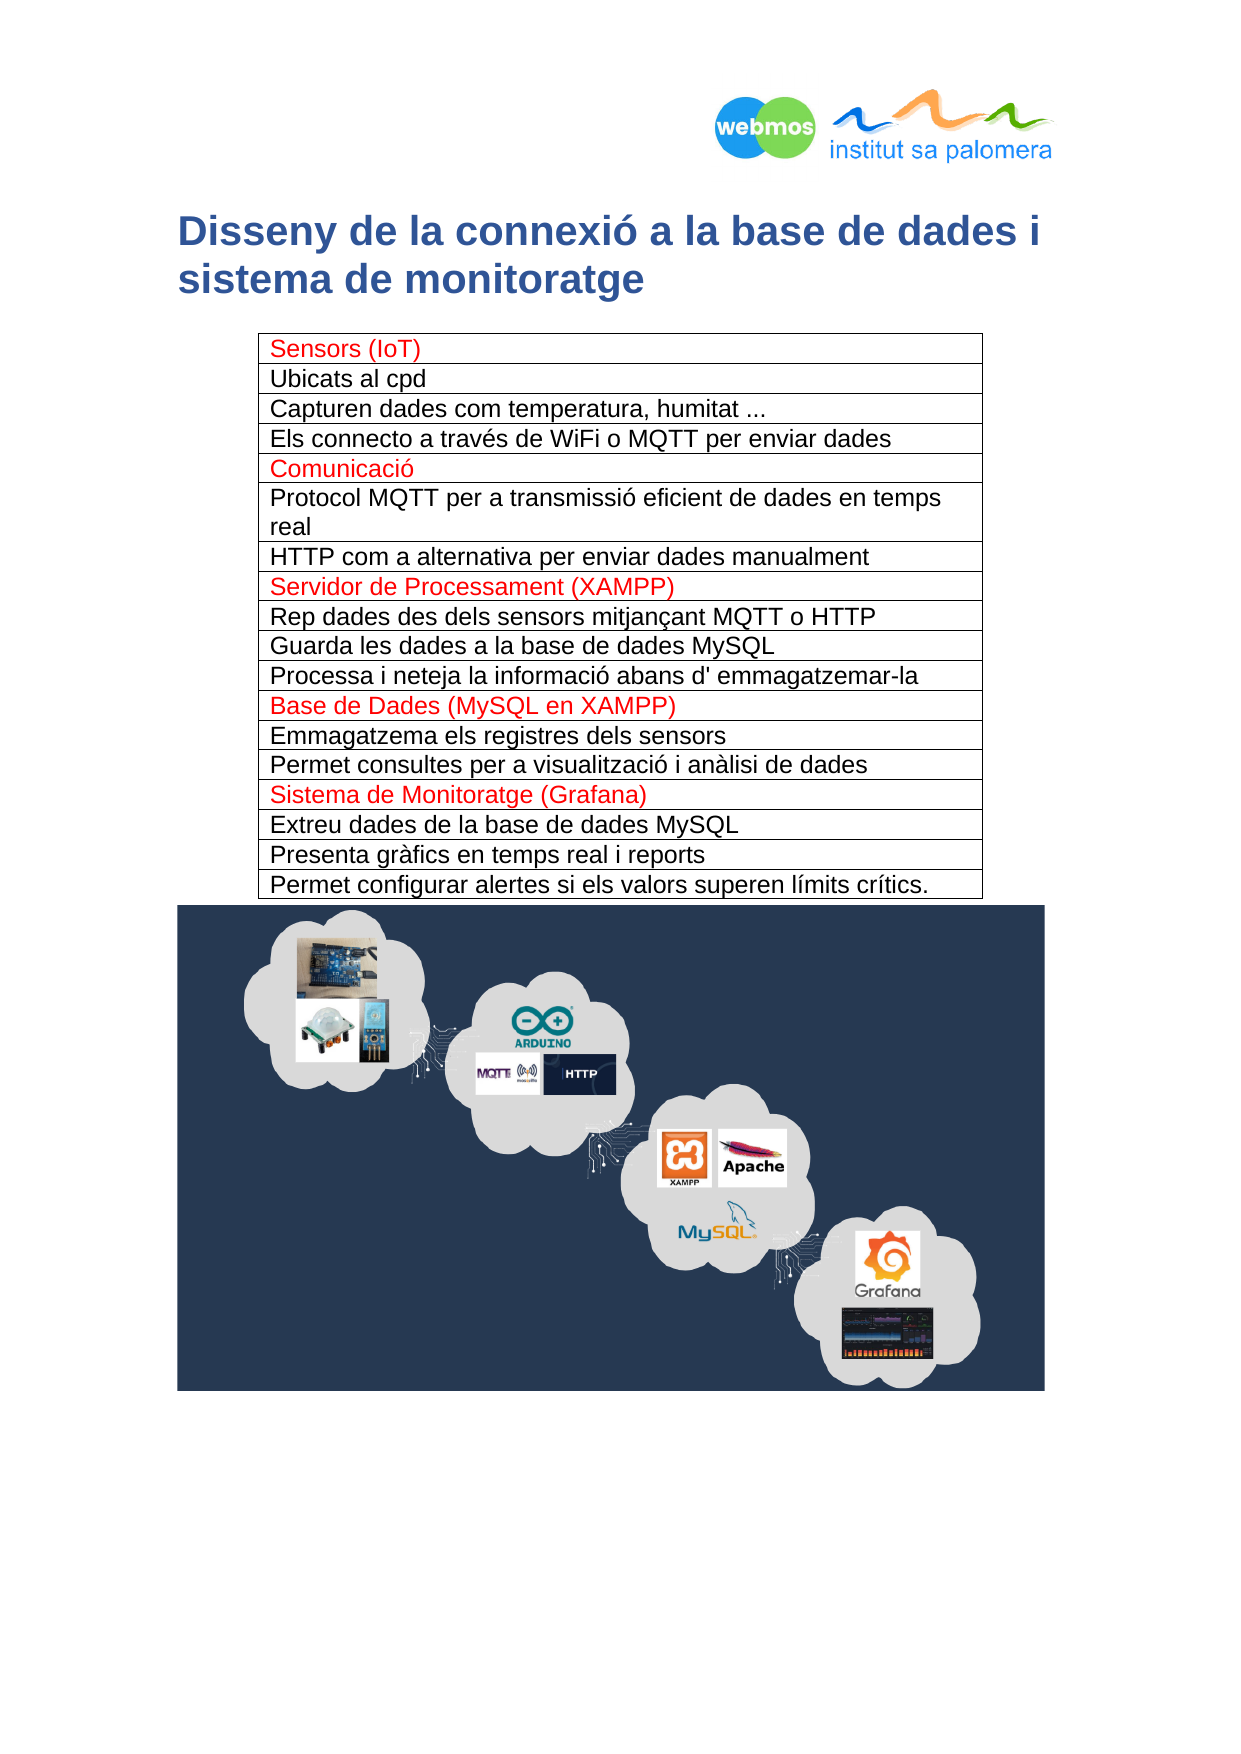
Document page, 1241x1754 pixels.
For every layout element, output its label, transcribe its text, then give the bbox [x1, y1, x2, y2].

table_cell Comunicació [259, 454, 982, 482]
table_cell Base de Dades (MySQL en XAMPP) [259, 691, 982, 719]
table_cell Rep dades des dels sensors mitjançant MQTT o HTTP [259, 601, 982, 630]
table_cell Protocol MQTT per a transmissió eficient de dades en temps real [259, 483, 982, 541]
table_cell Sistema de Monitoratge (Grafana) [259, 780, 982, 809]
table_cell Processa i neteja la informació abans d' emmagatzemar-la [259, 661, 982, 690]
table_cell Capturen dades com temperatura, humitat ... [259, 394, 982, 423]
table_cell Ubicats al cpd [259, 364, 982, 393]
picture [711, 73, 1064, 182]
subtitle Disseny de la connexió a la base de dades i sistema de monitoratge [177, 206, 1063, 302]
table_cell Guarda les dades a la base de dades MySQL [259, 631, 982, 660]
table_cell Emmagatzema els registres dels sensors [259, 721, 982, 749]
table_cell Permet consultes per a visualització i anàlisi de dades [259, 750, 982, 779]
picture [177, 905, 1045, 1391]
table_header Sensors (IoT) [259, 334, 982, 363]
table_cell Els connecto a través de WiFi o MQTT per enviar dades [259, 424, 982, 452]
table_cell Presenta gràfics en temps real i reports [259, 840, 982, 868]
table_cell Extreu dades de la base de dades MySQL [259, 810, 982, 839]
table_cell HTTP com a alternativa per enviar dades manualment [259, 542, 982, 571]
table_cell Servidor de Processament (XAMPP) [259, 572, 982, 600]
table_cell Permet configurar alertes si els valors superen límits crítics. [259, 870, 982, 898]
